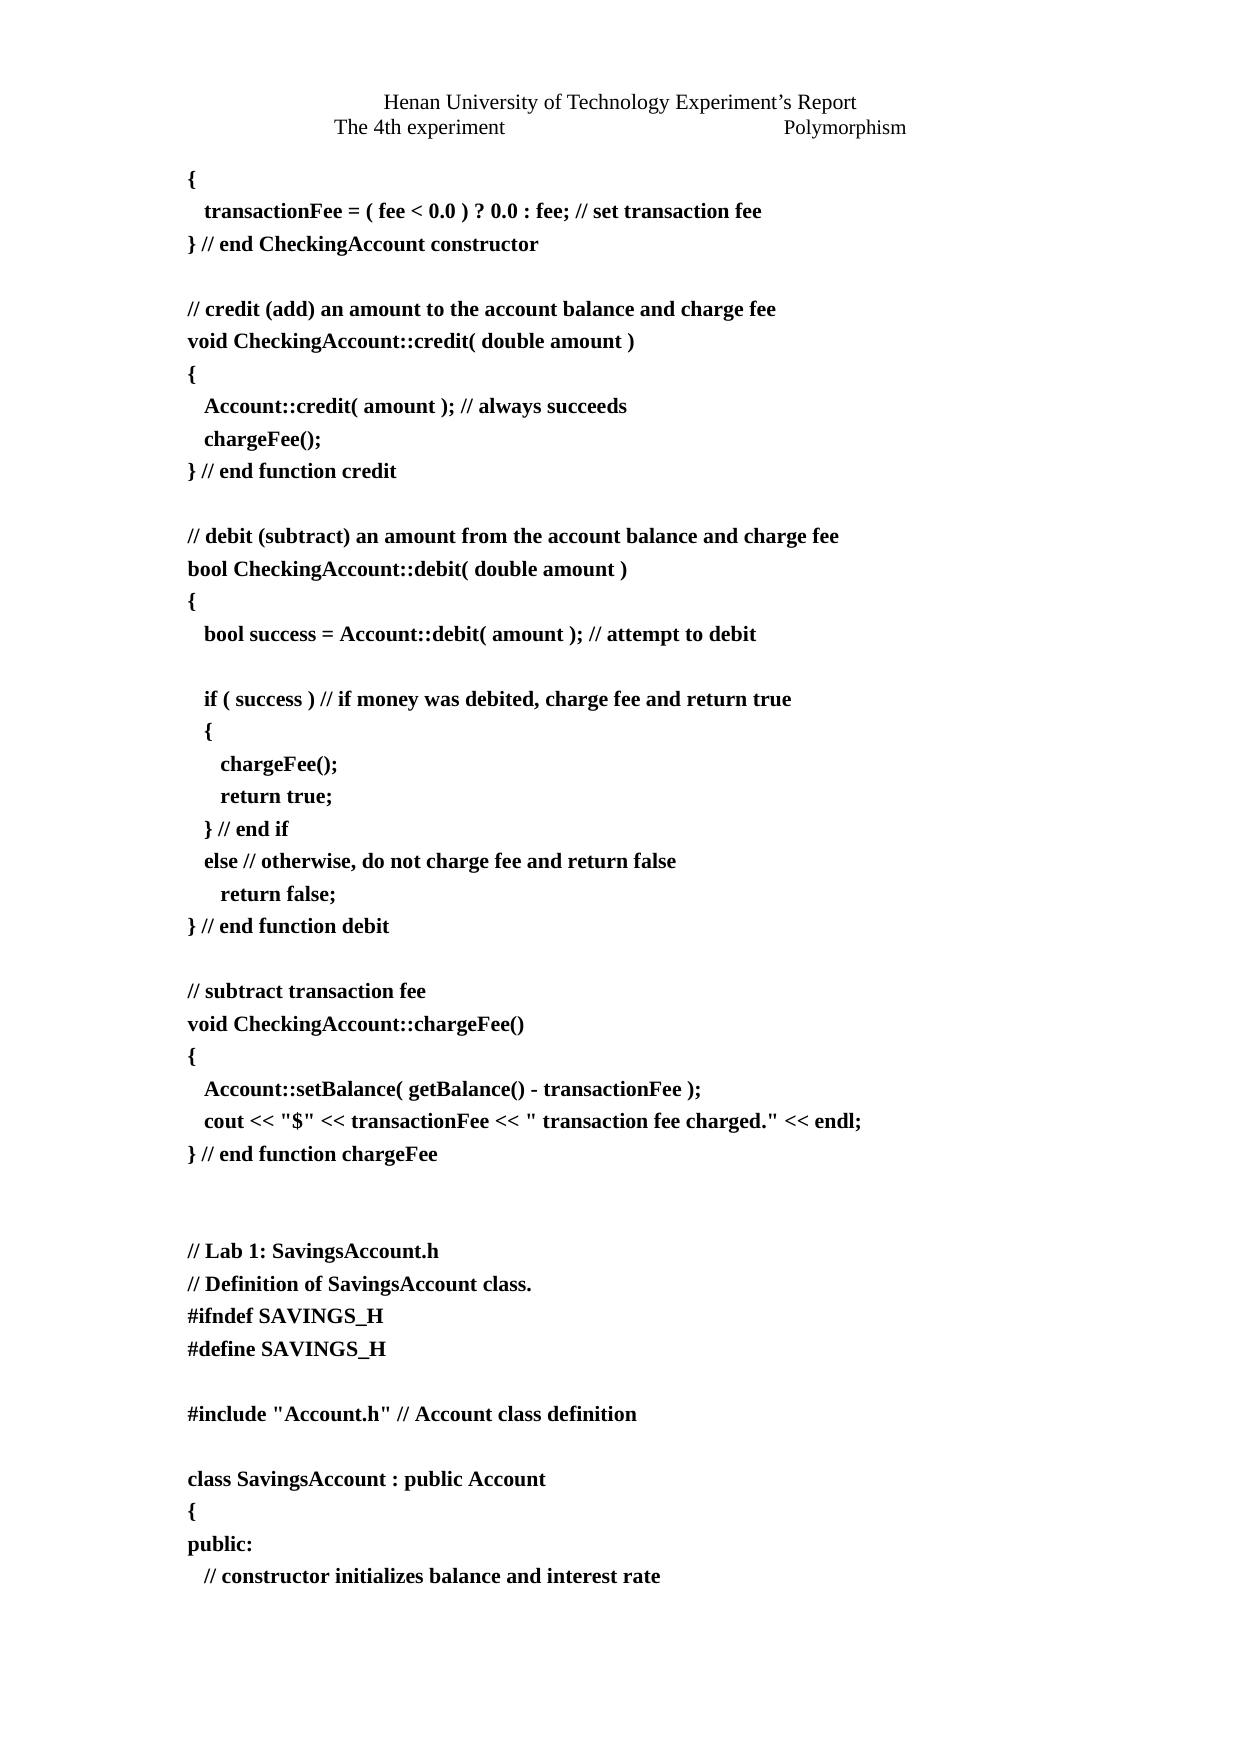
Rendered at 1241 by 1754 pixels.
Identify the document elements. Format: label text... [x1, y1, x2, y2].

text } // end function chargeFee [187, 1137, 1053, 1169]
text chargeFee(); [187, 747, 1053, 779]
text // constructor initializes balance and interest rate [187, 1559, 1053, 1592]
text return true; [187, 779, 1053, 812]
text class SavingsAccount : public Account [187, 1462, 1053, 1494]
text { [187, 1039, 1053, 1072]
text } // end if [187, 812, 1053, 844]
text transactionFee = ( fee < 0.0 ) ? 0.0 : fee; // set transaction fee [187, 194, 1053, 227]
text { [187, 714, 1053, 747]
text #include "Account.h" // Account class definition [187, 1397, 1053, 1429]
text // subtract transaction fee [187, 974, 1053, 1007]
text Account::setBalance( getBalance() - transactionFee ); [187, 1072, 1053, 1104]
text { [187, 357, 1053, 389]
text cout << "$" << transactionFee << " transaction fee charged." << endl; [187, 1104, 1053, 1137]
text } // end function debit [187, 909, 1053, 942]
text chargeFee(); [187, 422, 1053, 454]
text return false; [187, 877, 1053, 909]
text // Definition of SavingsAccount class. [187, 1267, 1053, 1299]
text Account::credit( amount ); // always succeeds [187, 389, 1053, 422]
text // debit (subtract) an amount from the account balance and charge fee [187, 519, 1053, 552]
text else // otherwise, do not charge fee and return false [187, 844, 1053, 877]
text bool CheckingAccount::debit( double amount ) [187, 552, 1053, 584]
text #ifndef SAVINGS_H [187, 1299, 1053, 1332]
text } // end function credit [187, 454, 1053, 487]
text // Lab 1: SavingsAccount.h [187, 1234, 1053, 1267]
text { [187, 584, 1053, 617]
text void CheckingAccount::credit( double amount ) [187, 324, 1053, 357]
text // credit (add) an amount to the account balance and charge fee [187, 292, 1053, 324]
text #define SAVINGS_H [187, 1332, 1053, 1364]
text public: [187, 1527, 1053, 1559]
text { [187, 1494, 1053, 1527]
text { [187, 162, 1053, 194]
text } // end CheckingAccount constructor [187, 227, 1053, 259]
text void CheckingAccount::chargeFee() [187, 1007, 1053, 1039]
text bool success = Account::debit( amount ); // attempt to debit [187, 617, 1053, 649]
text if ( success ) // if money was debited, charge fee and return true [187, 682, 1053, 714]
